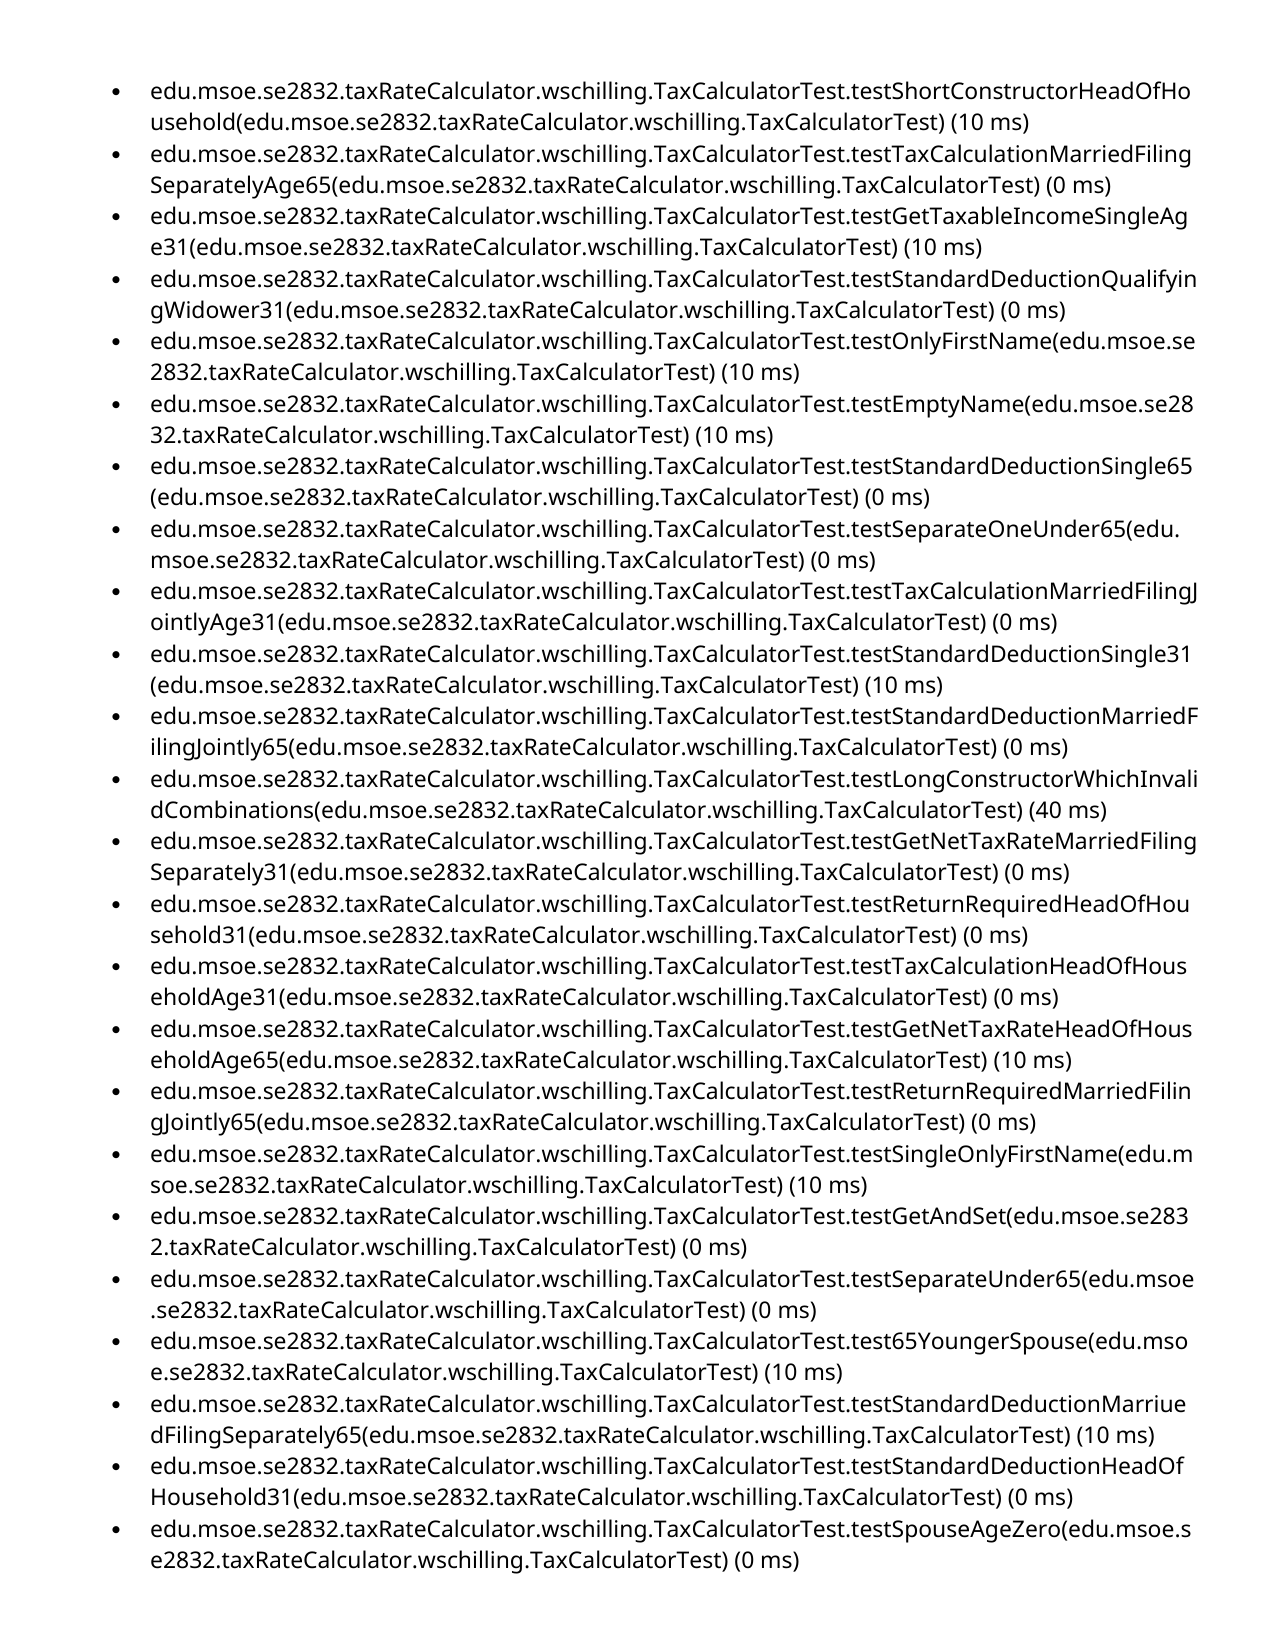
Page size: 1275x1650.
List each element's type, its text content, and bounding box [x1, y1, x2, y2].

list edu.msoe.se2832.taxRateCalculator.wschilling.TaxCalculatorTest.testReturnRequiredHeadOfHousehold31(edu.msoe.se2832.taxRateCalculator.wschilling.TaxCalculatorTest) (0 ms) [112, 887, 1200, 950]
list edu.msoe.se2832.taxRateCalculator.wschilling.TaxCalculatorTest.testSeparateUnder65(edu.msoe.se2832.taxRateCalculator.wschilling.TaxCalculatorTest) (0 ms) [112, 1262, 1200, 1325]
list edu.msoe.se2832.taxRateCalculator.wschilling.TaxCalculatorTest.testSingleOnlyFirstName(edu.msoe.se2832.taxRateCalculator.wschilling.TaxCalculatorTest) (10 ms) [112, 1137, 1200, 1200]
list edu.msoe.se2832.taxRateCalculator.wschilling.TaxCalculatorTest.testStandardDeductionSingle65(edu.msoe.se2832.taxRateCalculator.wschilling.TaxCalculatorTest) (0 ms) [112, 450, 1200, 512]
list edu.msoe.se2832.taxRateCalculator.wschilling.TaxCalculatorTest.test65YoungerSpouse(edu.msoe.se2832.taxRateCalculator.wschilling.TaxCalculatorTest) (10 ms) [112, 1325, 1200, 1387]
list edu.msoe.se2832.taxRateCalculator.wschilling.TaxCalculatorTest.testGetTaxableIncomeSingleAge31(edu.msoe.se2832.taxRateCalculator.wschilling.TaxCalculatorTest) (10 ms) [112, 200, 1200, 262]
list edu.msoe.se2832.taxRateCalculator.wschilling.TaxCalculatorTest.testStandardDeductionMarriuedFilingSeparately65(edu.msoe.se2832.taxRateCalculator.wschilling.TaxCalculatorTest) (10 ms) [112, 1387, 1200, 1450]
list edu.msoe.se2832.taxRateCalculator.wschilling.TaxCalculatorTest.testStandardDeductionHeadOfHousehold31(edu.msoe.se2832.taxRateCalculator.wschilling.TaxCalculatorTest) (0 ms) [112, 1450, 1200, 1512]
list edu.msoe.se2832.taxRateCalculator.wschilling.TaxCalculatorTest.testGetNetTaxRateHeadOfHouseholdAge65(edu.msoe.se2832.taxRateCalculator.wschilling.TaxCalculatorTest) (10 ms) [112, 1012, 1200, 1075]
list edu.msoe.se2832.taxRateCalculator.wschilling.TaxCalculatorTest.testTaxCalculationMarriedFilingJointlyAge31(edu.msoe.se2832.taxRateCalculator.wschilling.TaxCalculatorTest) (0 ms) [112, 575, 1200, 637]
list edu.msoe.se2832.taxRateCalculator.wschilling.TaxCalculatorTest.testLongConstructorWhichInvalidCombinations(edu.msoe.se2832.taxRateCalculator.wschilling.TaxCalculatorTest) (40 ms) [112, 762, 1200, 825]
list edu.msoe.se2832.taxRateCalculator.wschilling.TaxCalculatorTest.testSpouseAgeZero(edu.msoe.se2832.taxRateCalculator.wschilling.TaxCalculatorTest) (0 ms) [112, 1512, 1200, 1575]
list edu.msoe.se2832.taxRateCalculator.wschilling.TaxCalculatorTest.testShortConstructorHeadOfHousehold(edu.msoe.se2832.taxRateCalculator.wschilling.TaxCalculatorTest) (10 ms) [112, 75, 1200, 137]
list edu.msoe.se2832.taxRateCalculator.wschilling.TaxCalculatorTest.testEmptyName(edu.msoe.se2832.taxRateCalculator.wschilling.TaxCalculatorTest) (10 ms) [112, 387, 1200, 450]
list edu.msoe.se2832.taxRateCalculator.wschilling.TaxCalculatorTest.testGetAndSet(edu.msoe.se2832.taxRateCalculator.wschilling.TaxCalculatorTest) (0 ms) [112, 1200, 1200, 1262]
list edu.msoe.se2832.taxRateCalculator.wschilling.TaxCalculatorTest.testStandardDeductionSingle31(edu.msoe.se2832.taxRateCalculator.wschilling.TaxCalculatorTest) (10 ms) [112, 637, 1200, 700]
list edu.msoe.se2832.taxRateCalculator.wschilling.TaxCalculatorTest.testTaxCalculationHeadOfHouseholdAge31(edu.msoe.se2832.taxRateCalculator.wschilling.TaxCalculatorTest) (0 ms) [112, 950, 1200, 1012]
list edu.msoe.se2832.taxRateCalculator.wschilling.TaxCalculatorTest.testStandardDeductionQualifyingWidower31(edu.msoe.se2832.taxRateCalculator.wschilling.TaxCalculatorTest) (0 ms) [112, 262, 1200, 325]
list edu.msoe.se2832.taxRateCalculator.wschilling.TaxCalculatorTest.testTaxCalculationMarriedFilingSeparatelyAge65(edu.msoe.se2832.taxRateCalculator.wschilling.TaxCalculatorTest) (0 ms) [112, 137, 1200, 200]
list edu.msoe.se2832.taxRateCalculator.wschilling.TaxCalculatorTest.testOnlyFirstName(edu.msoe.se2832.taxRateCalculator.wschilling.TaxCalculatorTest) (10 ms) [112, 325, 1200, 387]
list edu.msoe.se2832.taxRateCalculator.wschilling.TaxCalculatorTest.testStandardDeductionMarriedFilingJointly65(edu.msoe.se2832.taxRateCalculator.wschilling.TaxCalculatorTest) (0 ms) [112, 700, 1200, 762]
list edu.msoe.se2832.taxRateCalculator.wschilling.TaxCalculatorTest.testGetNetTaxRateMarriedFilingSeparately31(edu.msoe.se2832.taxRateCalculator.wschilling.TaxCalculatorTest) (0 ms) [112, 825, 1200, 887]
list edu.msoe.se2832.taxRateCalculator.wschilling.TaxCalculatorTest.testSeparateOneUnder65(edu.msoe.se2832.taxRateCalculator.wschilling.TaxCalculatorTest) (0 ms) [112, 512, 1200, 575]
list edu.msoe.se2832.taxRateCalculator.wschilling.TaxCalculatorTest.testReturnRequiredMarriedFilingJointly65(edu.msoe.se2832.taxRateCalculator.wschilling.TaxCalculatorTest) (0 ms) [112, 1075, 1200, 1137]
